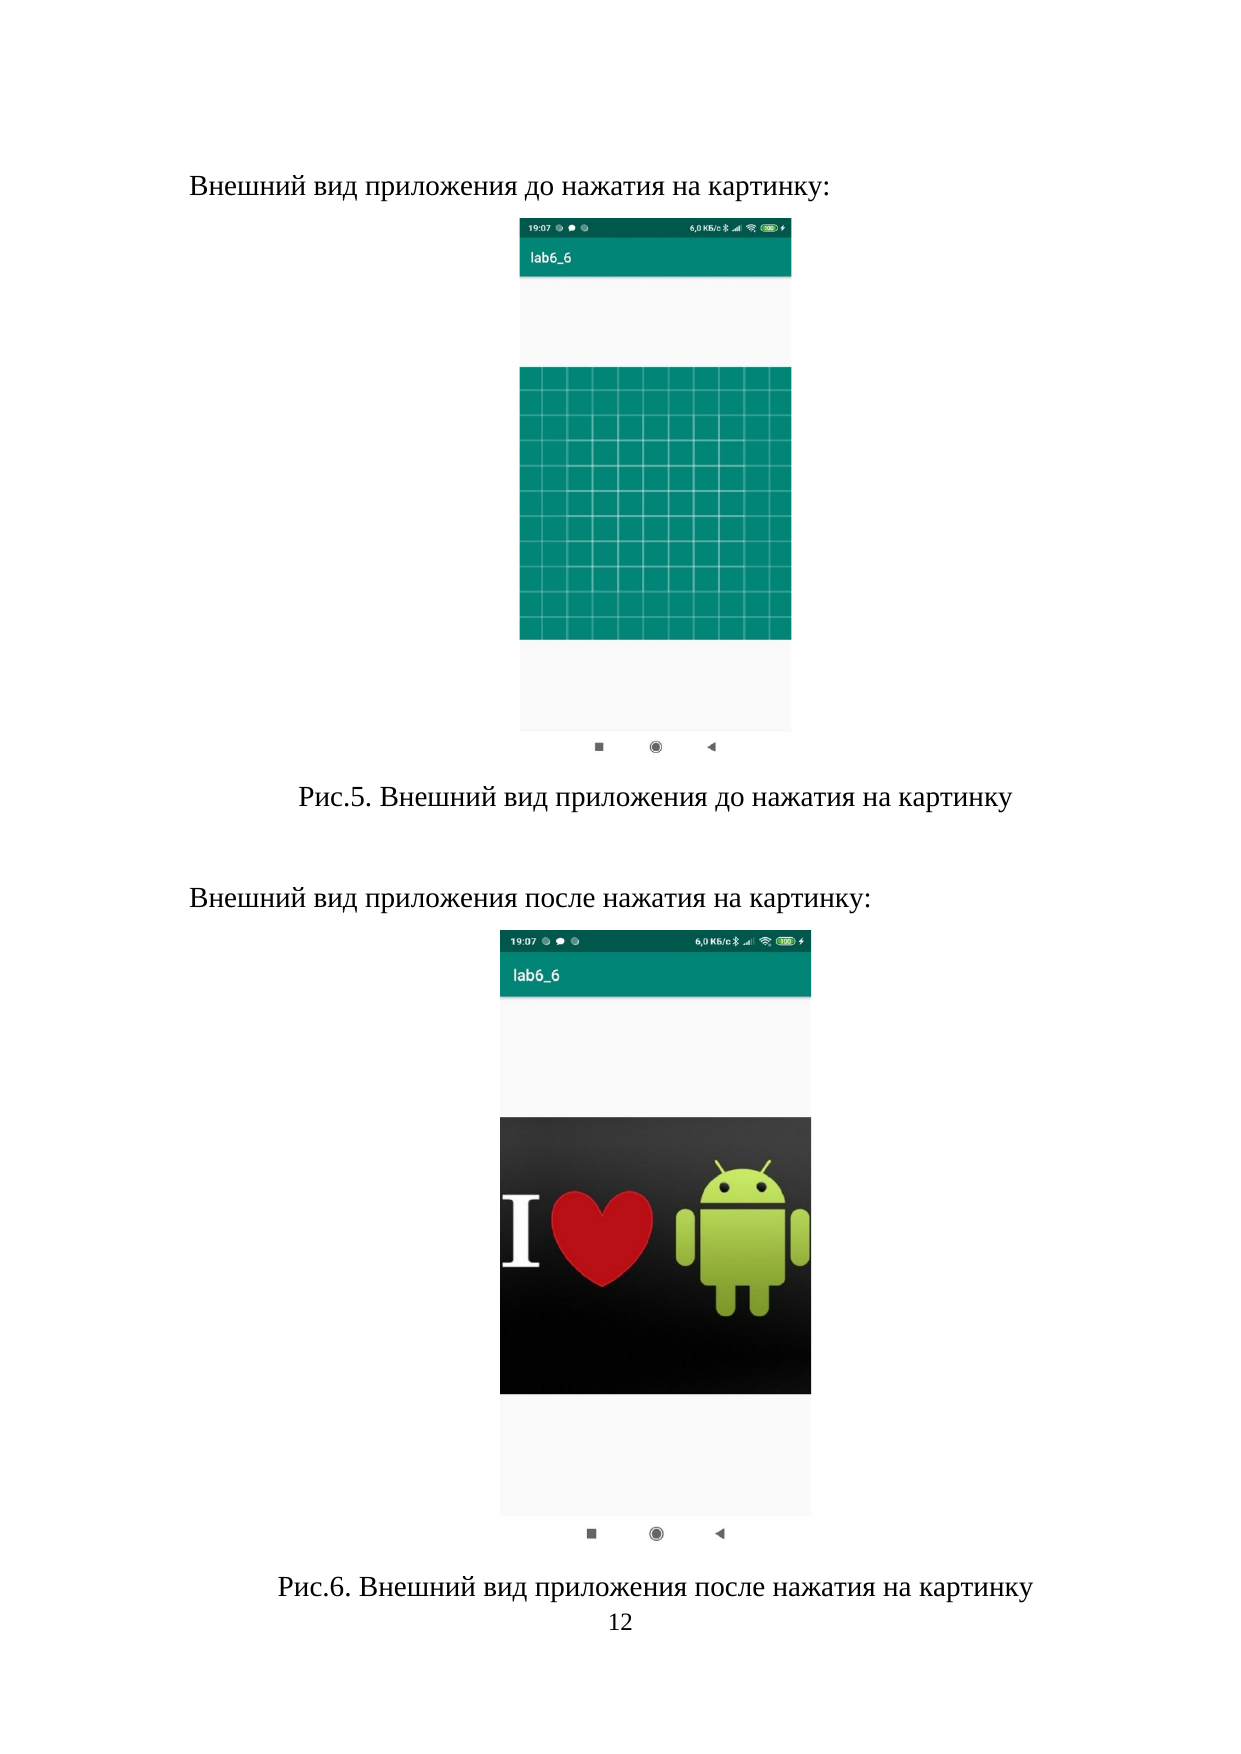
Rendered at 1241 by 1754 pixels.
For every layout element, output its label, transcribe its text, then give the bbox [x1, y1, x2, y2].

picture [519, 218, 792, 763]
text Внешний вид приложения до нажатия на картинку: [118, 168, 1122, 202]
text Рис.6. Внешний вид приложения после нажатия на картинку [118, 1569, 1122, 1602]
text Рис.5. Внешний вид приложения до нажатия на картинку [118, 779, 1122, 813]
text Внешний вид приложения после нажатия на картинку: [118, 880, 1122, 913]
picture [500, 930, 812, 1552]
